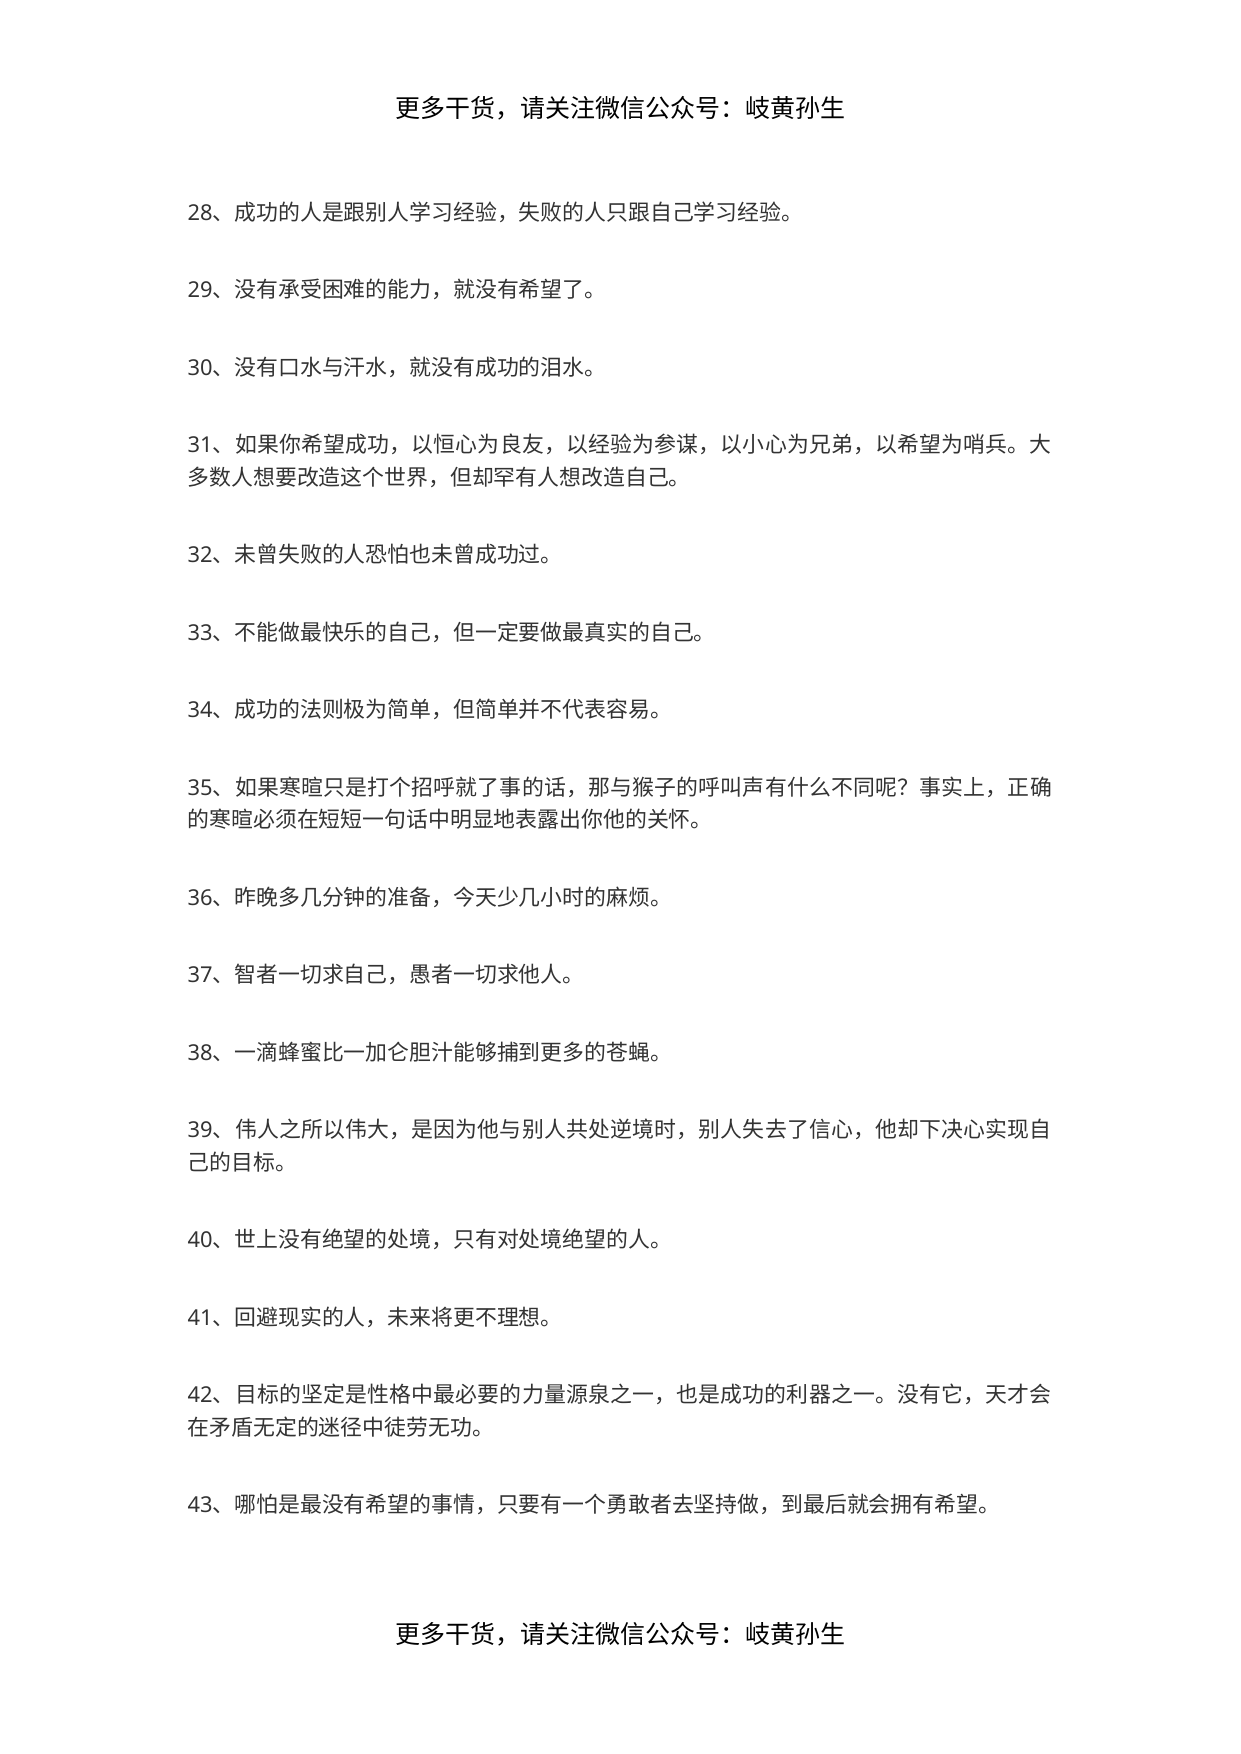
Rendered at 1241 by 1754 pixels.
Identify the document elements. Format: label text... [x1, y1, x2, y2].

text 38、一滴蜂蜜比一加仑胆汁能够捕到更多的苍蝇。 [187, 1002, 1053, 1067]
text 33、不能做最快乐的自己，但一定要做最真实的自己。 [187, 582, 1053, 647]
text 39、伟人之所以伟大，是因为他与别人共处逆境时，别人失去了信心，他却下决心实现自己的目标。 [187, 1079, 1053, 1177]
text 29、没有承受困难的能力，就没有希望了。 [187, 239, 1053, 304]
text 36、昨晚多几分钟的准备，今天少几小时的麻烦。 [187, 847, 1053, 912]
text 37、智者一切求自己，愚者一切求他人。 [187, 924, 1053, 989]
text 40、世上没有绝望的处境，只有对处境绝望的人。 [187, 1189, 1053, 1254]
text 30、没有口水与汗水，就没有成功的泪水。 [187, 317, 1053, 382]
text 32、未曾失败的人恐怕也未曾成功过。 [187, 504, 1053, 569]
text 31、如果你希望成功，以恒心为良友，以经验为参谋，以小心为兄弟，以希望为哨兵。大多数人想要改造这个世界，但却罕有人想改造自己。 [187, 394, 1053, 492]
text 35、如果寒暄只是打个招呼就了事的话，那与猴子的呼叫声有什么不同呢？事实上，正确的寒暄必须在短短一句话中明显地表露出你他的关怀。 [187, 737, 1053, 834]
text 42、目标的坚定是性格中最必要的力量源泉之一，也是成功的利器之一。没有它，天才会在矛盾无定的迷径中徒劳无功。 [187, 1344, 1053, 1397]
text 43、哪怕是最没有希望的事情，只要有一个勇敢者去坚持做，到最后就会拥有希望。 [187, 1454, 1053, 1519]
text 41、回避现实的人，未来将更不理想。 [187, 1267, 1053, 1332]
text 34、成功的法则极为简单，但简单并不代表容易。 [187, 659, 1053, 724]
text 42、目标的坚定是性格中最必要的力量源泉之一，也是成功的利器之一。没有它，天才会在矛盾无定的迷径中徒劳无功。 [187, 1398, 1053, 1442]
text 28、成功的人是跟别人学习经验，失败的人只跟自己学习经验。 [187, 162, 1053, 227]
